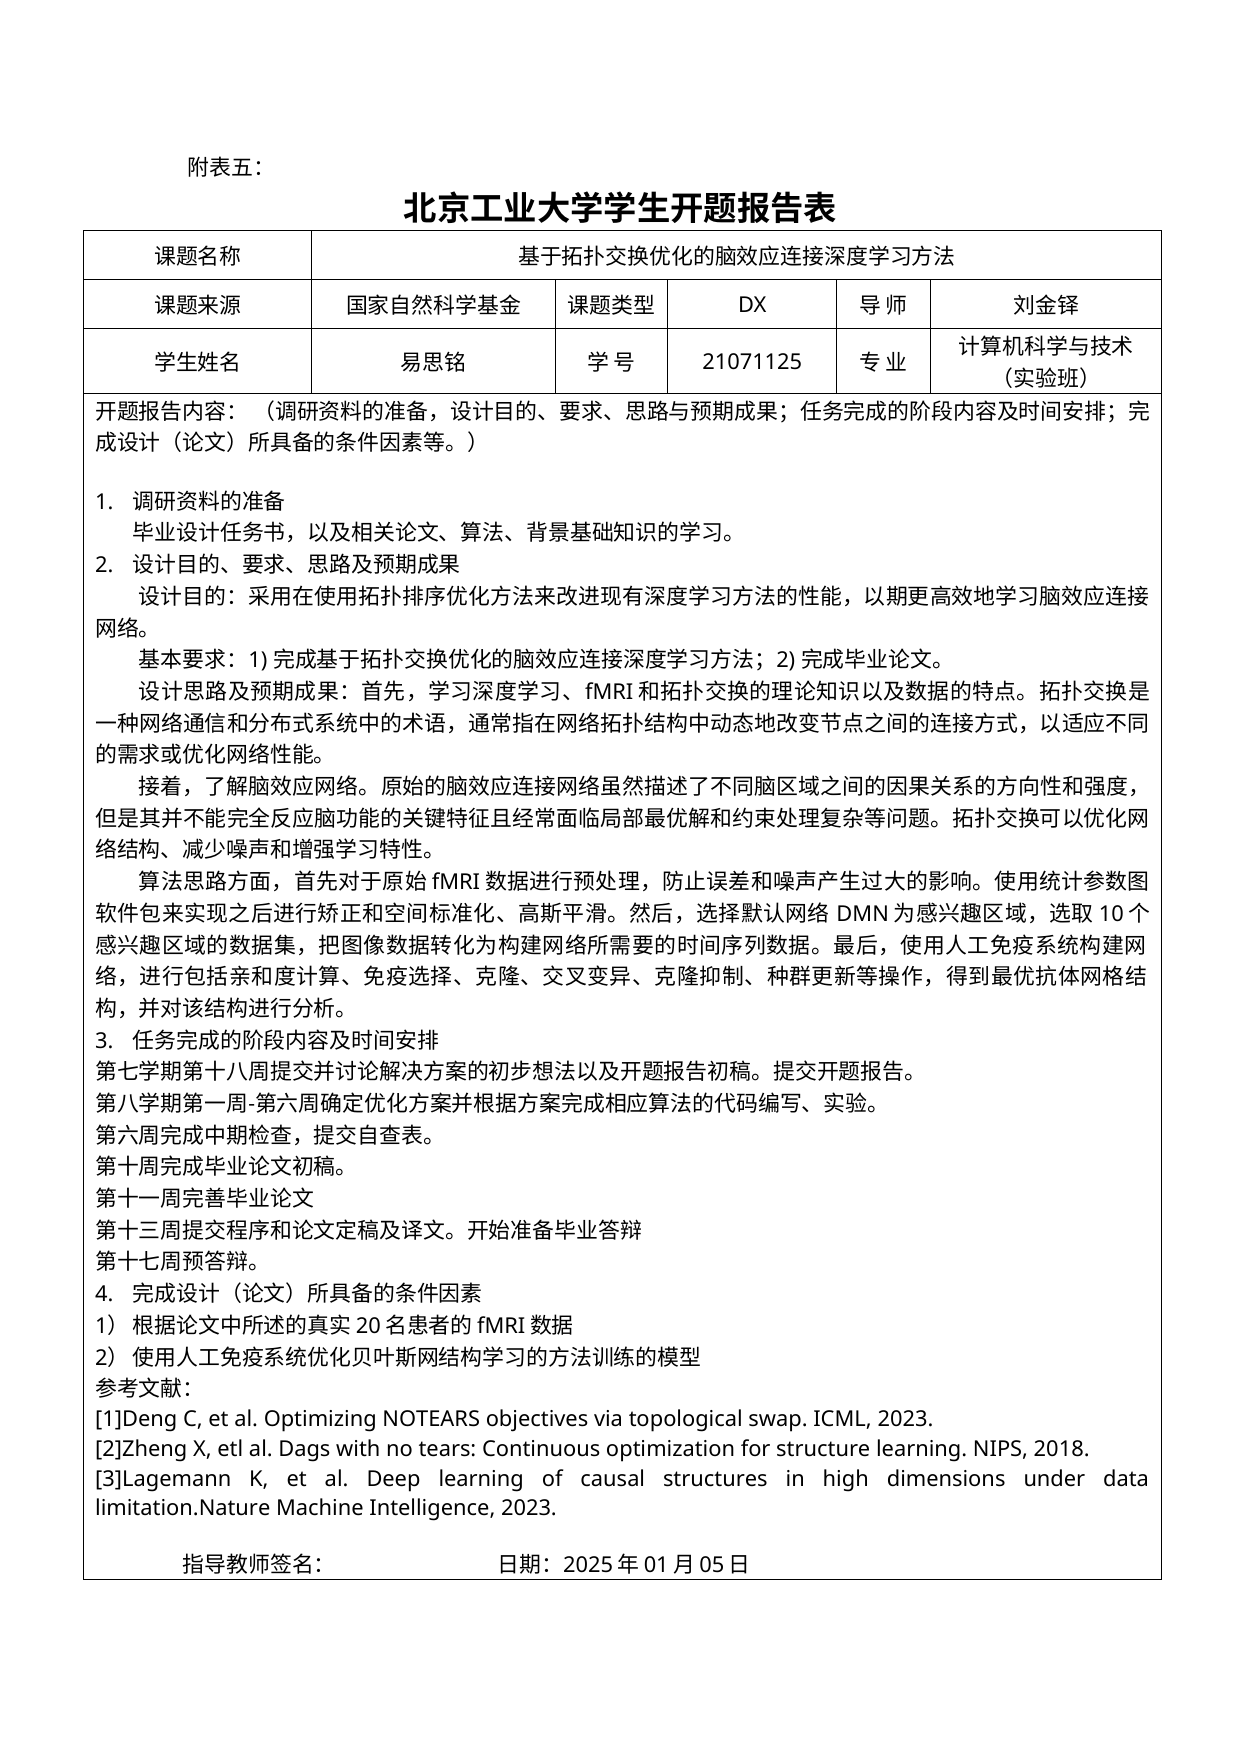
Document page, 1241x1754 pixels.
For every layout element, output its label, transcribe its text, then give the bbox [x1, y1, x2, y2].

table_cell 课题来源 [84, 280, 311, 328]
table_cell 专 业 [837, 329, 930, 393]
table_cell 学生姓名 [84, 329, 311, 393]
table_header 课题名称 [84, 231, 311, 279]
table_cell 开题报告内容： （调研资料的准备，设计目的、要求、思路与预期成果；任务完成的阶段内容及时间安排；完成设计（论文）所具备的条件因素等。） 调研资料的准备 毕业设计任务书，以及相关论文、算法、背景基础知识的学习。 设计目的、要求、思路及预期成果 设计目的：采用在使用拓扑排序优化方法来改进现有深度学习方法的性能，以期更高效地学习脑效应连接网络。 基本要求：1) 完成基于拓扑交换优化的脑效应连接深度学习方法；2) 完成毕业论文。 设计思路及预期成果：首先，学习深度学习、fMRI和拓扑交换的理论知识以及数据的特点。拓扑交换是一种网络通信和分布式系统中的术语，通常指在网络拓扑结构中动态地改变节点之间的连接方式，以适应不同的需求或优化网络性能。 接着，了解脑效应网络。原始的脑效应连接网络虽然描述了不同脑区域之间的因果关系的方向性和强度，但是其并不能完全反应脑功能的关键特征且经常面临局部最优解和约束处理复杂等问题。拓扑交换可以优化网络结构、减少噪声和增强学习特性。 算法思路方面，首先对于原始fMRI数据进行预处理，防止误差和噪声产生过大的影响。使用统计参数图软件包来实现之后进行矫正和空间标准化、高斯平滑。然后，选择默认网络DMN为感兴趣区域，选取10个感兴趣区域的数据集，把图像数据转化为构建网络所需要的时间序列数据。最后，使用人工免疫系统构建网络，进行包括亲和度计算、免疫选择、克隆、交叉变异、克隆抑制、种群更新等操作，得到最优抗体网格结构，并对该结构进行分析。 任务完成的阶段内容及时间安排 第七学期第十八周提交并讨论解决方案的初步想法以及开题报告初稿。提交开题报告。 第八学期第一周-第六周确定优化方案并根据方案完成相应算法的代码编写、实验。 第六周完成中期检查，提交自查表。 第十周完成毕业论文初稿。 第十一周完善毕业论文 第十三周提交程序和论文定稿及译文。开始准备毕业答辩 第十七周预答辩。 完成设计（论文）所具备的条件因素 根据论文中所述的真实20名患者的fMRI数据 使用人工免疫系统优化贝叶斯网结构学习的方法训练的模型 参考文献： [1]Deng C, et al. Optimizing NOTEARS objectives via topological swap. ICML, 2023. [2]Zheng X, etl al. Dags with no tears: Continuous optimization for structure learning. NIPS, 2018. [3]Lagemann K, et al. Deep learning of causal structures in high dimensions under data limitation.Nature Machine Intelligence, 2023. [84, 394, 1161, 1522]
table_cell 刘金铎 [931, 280, 1161, 328]
text 北京工业大学学生开题报告表 [187, 182, 1053, 230]
table_cell 课题类型 [556, 280, 667, 328]
table_cell 21071125 [668, 329, 836, 393]
table_cell 导 师 [837, 280, 930, 328]
table_cell 国家自然科学基金 [312, 280, 555, 328]
text 附表五： [187, 150, 1053, 182]
table_cell 计算机科学与技术（实验班） [931, 329, 1161, 393]
table_cell 易思铭 [312, 329, 555, 393]
table_cell 指导教师签名： 日期：2025年01月05日 [84, 1522, 1161, 1579]
table_cell DX [668, 280, 836, 328]
table_cell 学 号 [556, 329, 667, 393]
table_header 基于拓扑交换优化的脑效应连接深度学习方法 [312, 231, 1161, 279]
